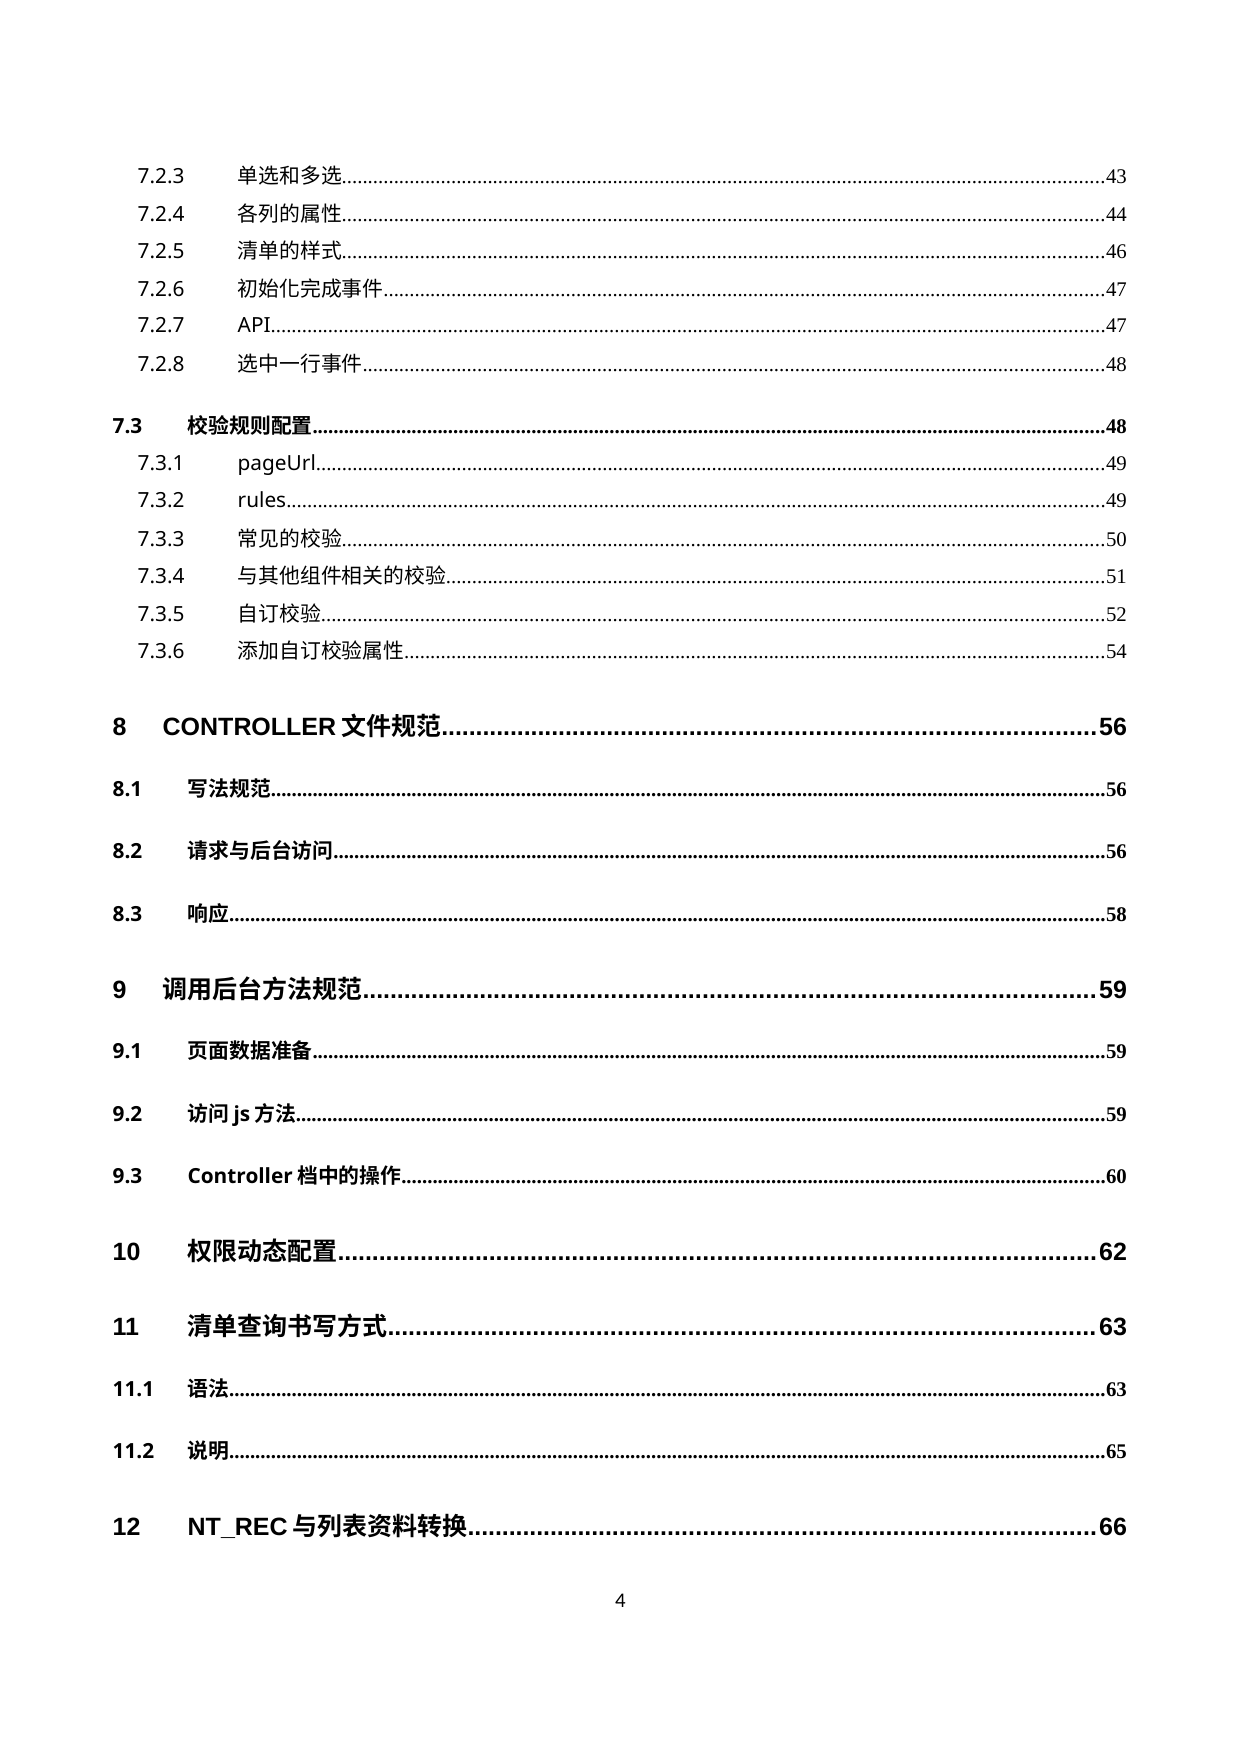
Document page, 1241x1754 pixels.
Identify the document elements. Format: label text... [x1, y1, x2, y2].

text 11.2 说明 65 [112, 1431, 1128, 1469]
text 7.3.6 添加自订校验属性 54 [137, 631, 1128, 669]
text 7.3 校验规则配置 48 [112, 406, 1128, 444]
text 7.3.5 自订校验 52 [137, 594, 1128, 631]
text 7.3.3 常见的校验 50 [137, 519, 1128, 556]
text 7.3.4 与其他组件相关的校验 51 [137, 556, 1128, 594]
text 7.3.1 pageUrl 49 [137, 444, 1128, 481]
text 9.3 Controller档中的操作 60 [112, 1156, 1128, 1194]
text 7.2.4 各列的属性 44 [137, 194, 1128, 231]
text 9.2 访问js方法 59 [112, 1094, 1128, 1131]
text 9.1 页面数据准备 59 [112, 1031, 1128, 1069]
text 11 清单查询书写方式 63 [112, 1306, 1128, 1344]
text 8.1 写法规范 56 [112, 769, 1128, 806]
text 7.2.7 API 47 [137, 306, 1128, 344]
text 12 Nt_rec与列表资料转换 66 [112, 1506, 1128, 1544]
text 7.2.5 清单的样式 46 [137, 231, 1128, 269]
text 7.2.8 选中一行事件 48 [137, 344, 1128, 381]
text 9 调用后台方法规范 59 [112, 969, 1128, 1006]
text 10 权限动态配置 62 [112, 1231, 1128, 1269]
text 7.2.3 单选和多选 43 [137, 156, 1128, 194]
text 8 controller文件规范 56 [112, 706, 1128, 744]
text 8.3 响应 58 [112, 894, 1128, 931]
text 7.3.2 rules 49 [137, 481, 1128, 519]
text 7.2.6 初始化完成事件 47 [137, 269, 1128, 306]
text 11.1 语法 63 [112, 1369, 1128, 1406]
text 8.2 请求与后台访问 56 [112, 831, 1128, 869]
